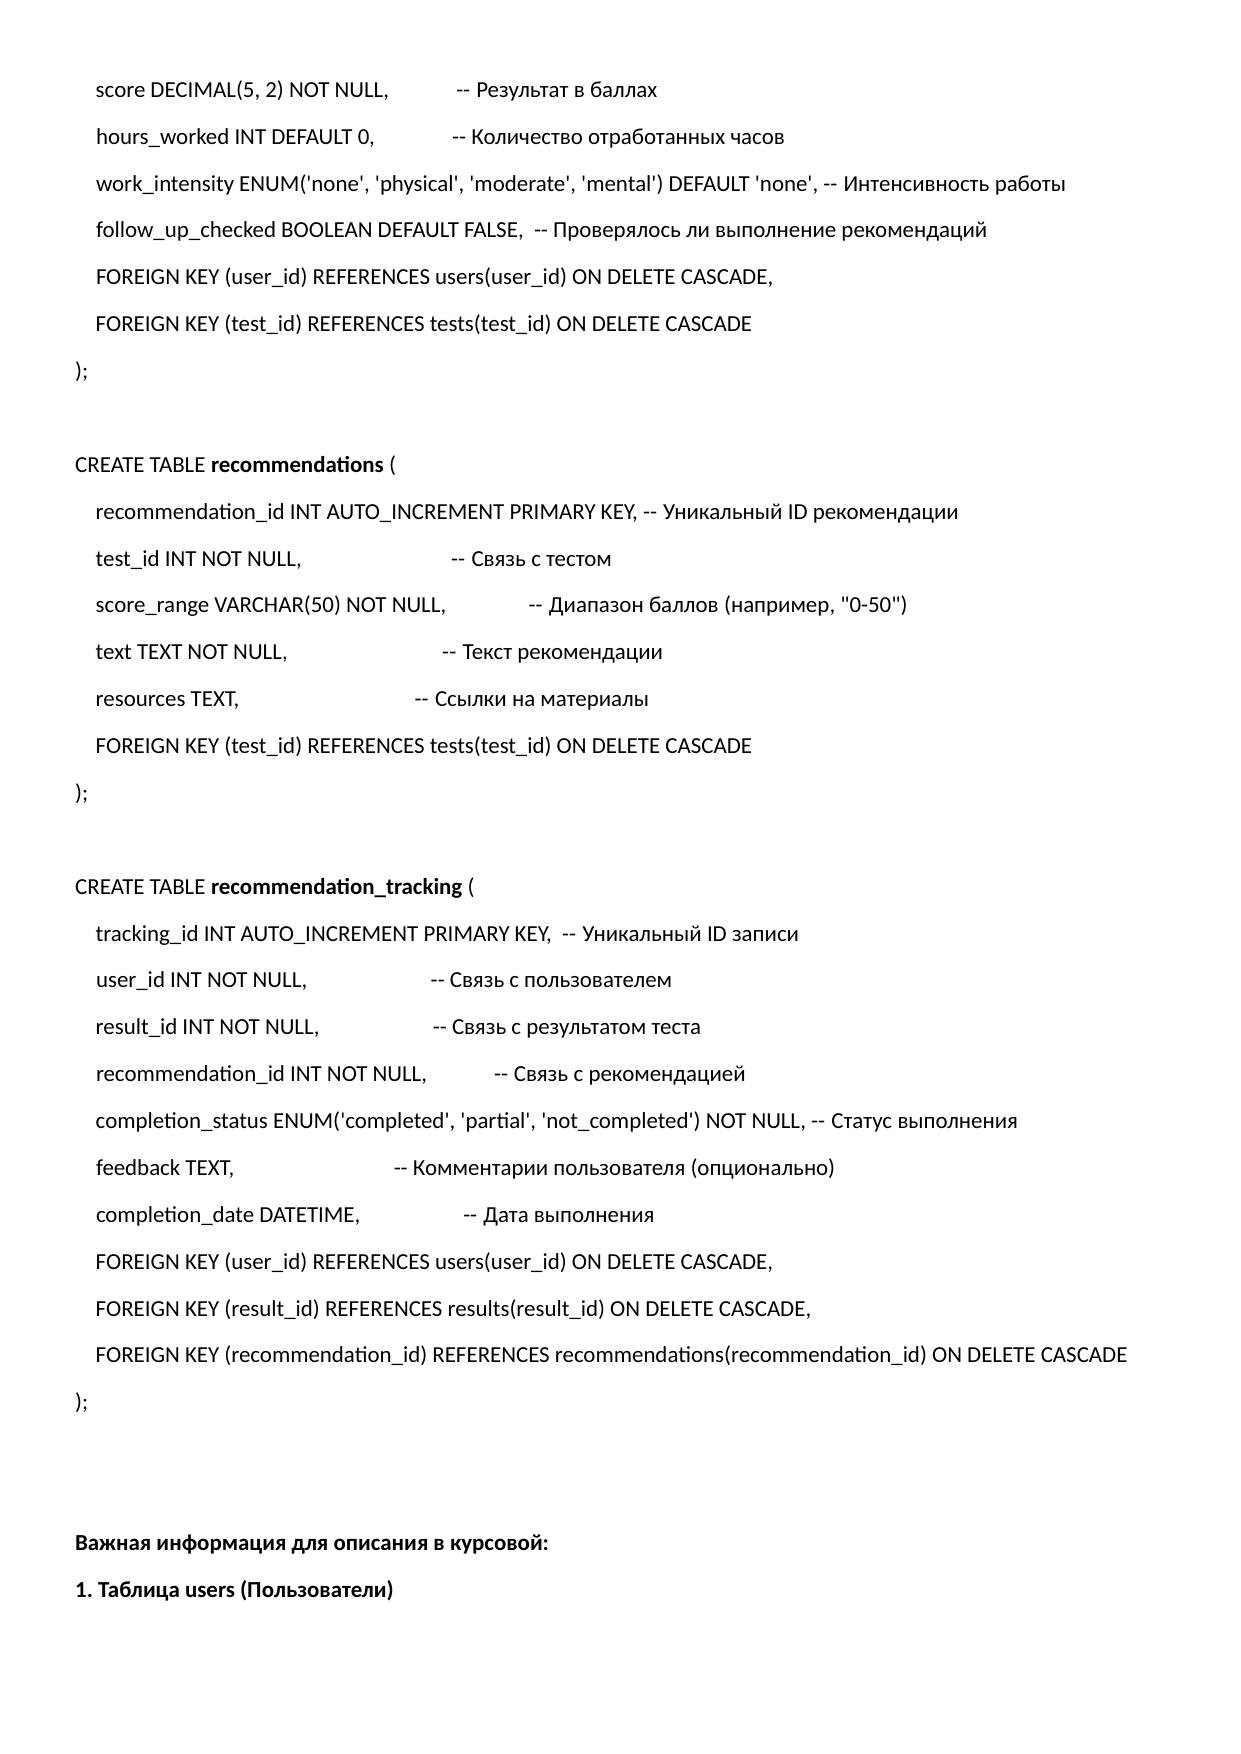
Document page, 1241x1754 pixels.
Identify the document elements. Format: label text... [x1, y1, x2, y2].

text 1. Таблица users (Пользователи) [75, 1575, 1165, 1603]
text CREATE TABLE recommendations ( [75, 450, 1165, 478]
text text TEXT NOT NULL, -- Текст рекомендации [75, 637, 1165, 666]
text hours_worked INT DEFAULT 0, -- Количество отработанных часов [75, 122, 1165, 150]
text completion_status ENUM('completed', 'partial', 'not_completed') NOT NULL, -- Статус выполнения [75, 1106, 1165, 1134]
text recommendation_id INT AUTO_INCREMENT PRIMARY KEY, -- Уникальный ID рекомендации [75, 497, 1165, 525]
text user_id INT NOT NULL, -- Связь с пользователем [75, 966, 1165, 994]
text FOREIGN KEY (recommendation_id) REFERENCES recommendations(recommendation_id) ON DELETE CASCADE [75, 1341, 1165, 1369]
text FOREIGN KEY (user_id) REFERENCES users(user_id) ON DELETE CASCADE, [75, 1247, 1165, 1275]
text result_id INT NOT NULL, -- Связь с результатом теста [75, 1012, 1165, 1041]
text CREATE TABLE recommendation_tracking ( [75, 872, 1165, 900]
text resources TEXT, -- Ссылки на материалы [75, 684, 1165, 712]
text work_intensity ENUM('none', 'physical', 'moderate', 'mental') DEFAULT 'none', -- Интенсивность работы [75, 169, 1165, 197]
text feedback TEXT, -- Комментарии пользователя (опционально) [75, 1153, 1165, 1181]
text FOREIGN KEY (test_id) REFERENCES tests(test_id) ON DELETE CASCADE [75, 731, 1165, 759]
text ); [75, 778, 1165, 806]
text follow_up_checked BOOLEAN DEFAULT FALSE, -- Проверялось ли выполнение рекомендаций [75, 216, 1165, 244]
text recommendation_id INT NOT NULL, -- Связь с рекомендацией [75, 1059, 1165, 1087]
text ); [75, 1387, 1165, 1416]
text FOREIGN KEY (test_id) REFERENCES tests(test_id) ON DELETE CASCADE [75, 309, 1165, 337]
text completion_date DATETIME, -- Дата выполнения [75, 1200, 1165, 1228]
text FOREIGN KEY (user_id) REFERENCES users(user_id) ON DELETE CASCADE, [75, 262, 1165, 291]
text test_id INT NOT NULL, -- Связь с тестом [75, 544, 1165, 572]
text ); [75, 356, 1165, 384]
text tracking_id INT AUTO_INCREMENT PRIMARY KEY, -- Уникальный ID записи [75, 919, 1165, 947]
text score DECIMAL(5, 2) NOT NULL, -- Результат в баллах [75, 75, 1165, 103]
text Важная информация для описания в курсовой: [75, 1528, 1165, 1556]
text FOREIGN KEY (result_id) REFERENCES results(result_id) ON DELETE CASCADE, [75, 1294, 1165, 1322]
text score_range VARCHAR(50) NOT NULL, -- Диапазон баллов (например, "0-50") [75, 591, 1165, 619]
